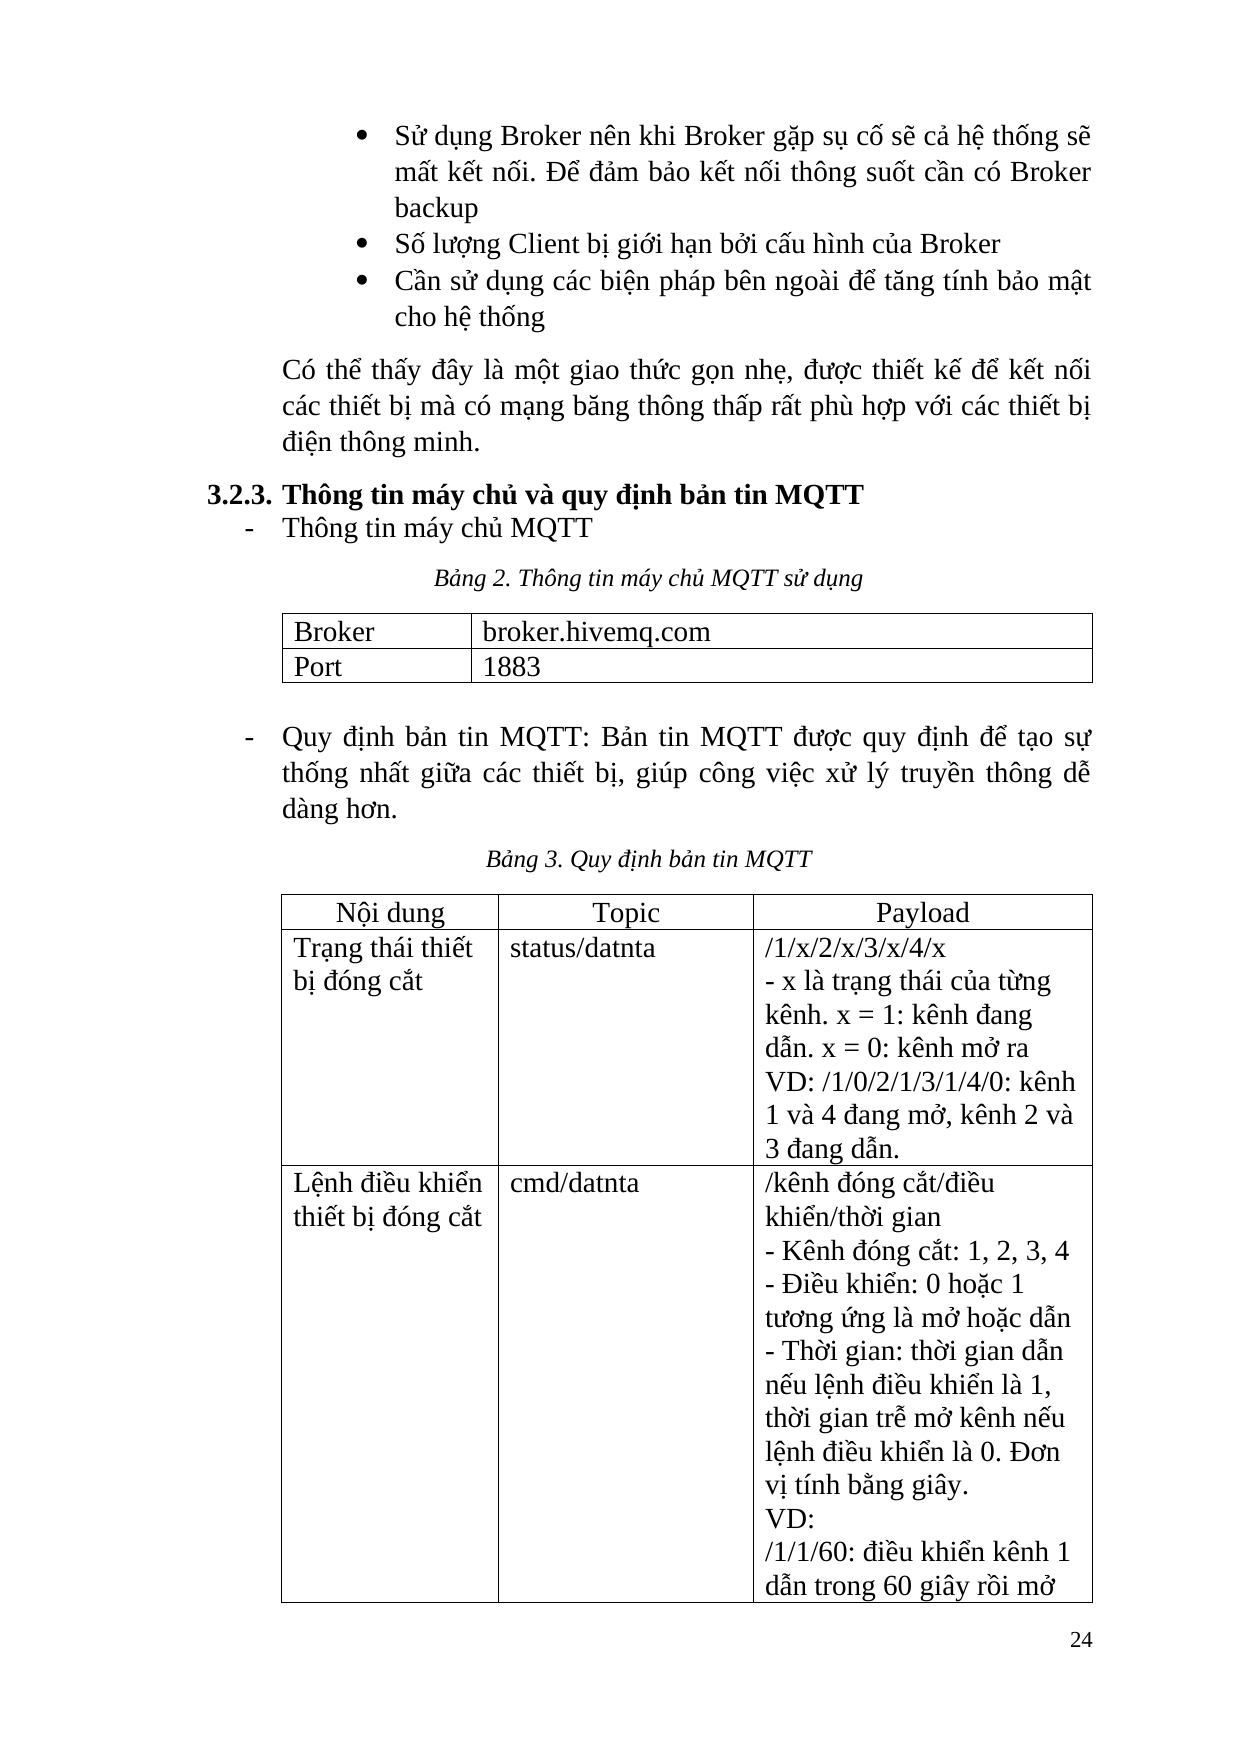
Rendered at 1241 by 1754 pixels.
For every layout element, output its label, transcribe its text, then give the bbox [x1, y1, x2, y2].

text Có thể thấy đây là một giao thức gọn nhẹ, được thiết kế để kết nối các thiết bị mà có mạng băng thông thấp rất phù hợp với các thiết bị điện thông minh. [282, 352, 1092, 458]
table_cell status/datnta [499, 930, 753, 1164]
table_header Payload [754, 895, 1092, 929]
table_cell Lệnh điều khiển thiết bị đóng cắt [282, 1166, 498, 1602]
table_header broker.hivemq.com [472, 614, 1092, 648]
text Bảng 3. Quy định bản tin MQTT [207, 844, 1092, 873]
list Cần sử dụng các biện pháp bên ngoài để tăng tính bảo mật cho hệ thống [357, 263, 1092, 333]
table_cell Trạng thái thiết bị đóng cắt [282, 930, 498, 1164]
table_header Nội dung [282, 895, 498, 929]
table_header Topic [499, 895, 753, 929]
subtitle Thông tin máy chủ và quy định bản tin MQTT [207, 477, 1092, 511]
table_header Broker [283, 614, 471, 648]
table_cell 1883 [472, 649, 1092, 682]
text Bảng 2. Thông tin máy chủ MQTT sử dụng [207, 563, 1092, 592]
list Quy định bản tin MQTT: Bản tin MQTT được quy định để tạo sự thống nhất giữa các thiết bị, giúp công việc xử lý truyền thông dễ dàng hơn. [244, 719, 1092, 825]
table_cell Port [283, 649, 471, 682]
list Thông tin máy chủ MQTT [244, 511, 1092, 544]
table_cell cmd/datnta [499, 1166, 753, 1602]
table_cell /1/x/2/x/3/x/4/x - x là trạng thái của từng kênh. x = 1: kênh đang dẫn. x = 0: kênh mở ra VD: /1/0/2/1/3/1/4/0: kênh 1 và 4 đang mở, kênh 2 và 3 đang dẫn. [754, 930, 1092, 1164]
list Số lượng Client bị giới hạn bởi cấu hình của Broker [357, 227, 1092, 260]
list Sử dụng Broker nên khi Broker gặp sụ cố sẽ cả hệ thống sẽ mất kết nối. Để đảm bảo kết nối thông suốt cần có Broker backup [357, 118, 1092, 224]
